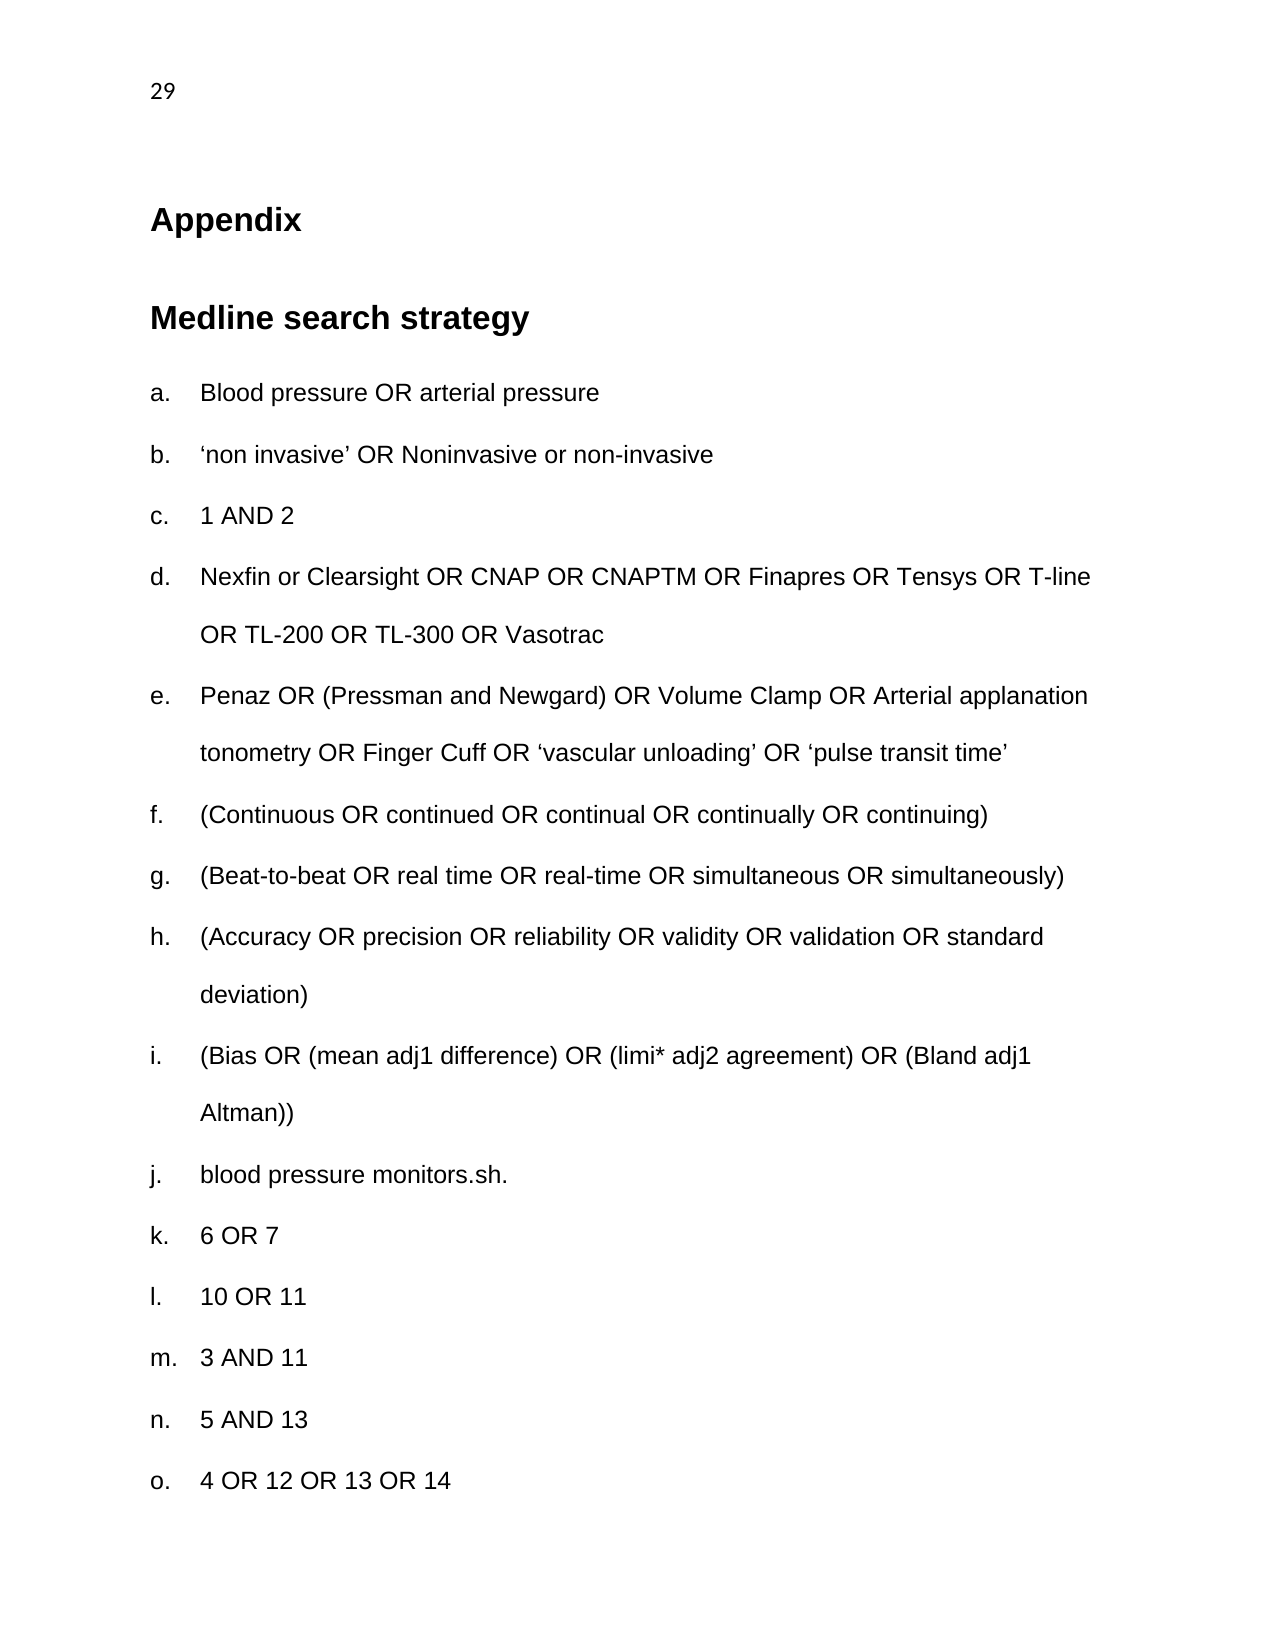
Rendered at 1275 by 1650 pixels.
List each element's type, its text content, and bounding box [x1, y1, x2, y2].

list Blood pressure OR arterial pressure [150, 378, 1125, 407]
list 10 OR 11 [150, 1282, 1125, 1311]
list (Accuracy OR precision OR reliability OR validity OR validation OR standard deviation) [150, 922, 1125, 1008]
list 1 AND 2 [150, 501, 1125, 529]
list 4 OR 12 OR 13 OR 14 [150, 1466, 1125, 1494]
list 6 OR 7 [150, 1221, 1125, 1249]
list Penaz OR (Pressman and Newgard) OR Volume Clamp OR Arterial applanation tonometry OR Finger Cuff OR ‘vascular unloading’ OR ‘pulse transit time’ [150, 681, 1125, 767]
list (Continuous OR continued OR continual OR continually OR continuing) [150, 799, 1125, 828]
list (Beat-to-beat OR real time OR real-time OR simultaneous OR simultaneously) [150, 861, 1125, 889]
list ‘non invasive’ OR Noninvasive or non-invasive [150, 439, 1125, 468]
list (Bias OR (mean adj1 difference) OR (limi* adj2 agreement) OR (Bland adj1 Altman)) [150, 1041, 1125, 1127]
subtitle Medline search strategy [150, 298, 1125, 336]
list 3 AND 11 [150, 1343, 1125, 1372]
list Nexfin or Clearsight OR CNAP OR CNAPTM OR Finapres OR Tensys OR T-line OR TL-200 OR TL-300 OR Vasotrac [150, 562, 1125, 648]
list 5 AND 13 [150, 1404, 1125, 1433]
list blood pressure monitors.sh. [150, 1159, 1125, 1188]
subtitle Appendix [150, 200, 1125, 238]
